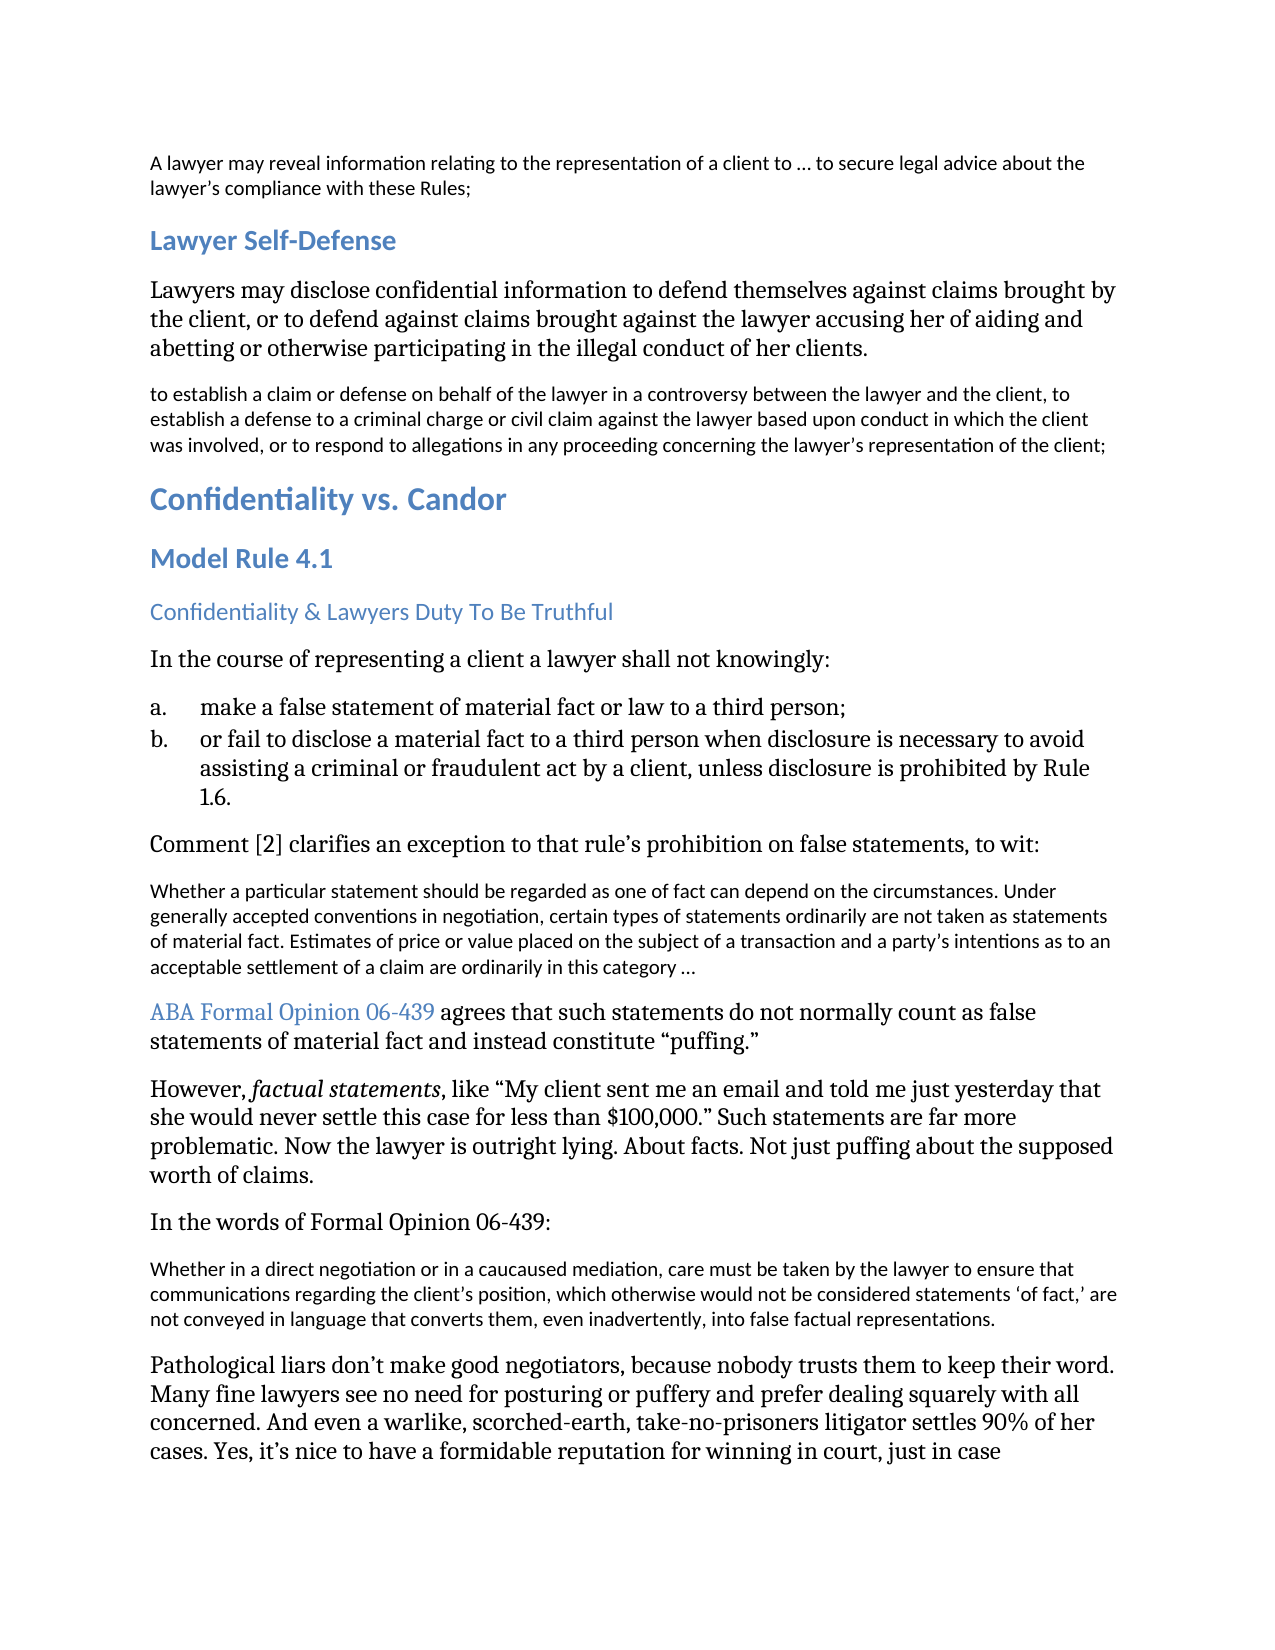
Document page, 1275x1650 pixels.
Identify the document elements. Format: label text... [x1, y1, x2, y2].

subtitle Confidentiality vs. Candor [150, 478, 1125, 519]
list or fail to disclose a material fact to a third person when disclosure is necessary to avoid assisting a criminal or fraudulent act by a client, unless disclosure is prohibited by Rule 1.6. [150, 725, 1125, 812]
text to establish a claim or defense on behalf of the lawyer in a controversy between the lawyer and the client, to establish a defense to a criminal charge or civil claim against the lawyer based upon conduct in which the client was involved, or to respond to allegations in any proceeding concerning the lawyer’s representation of the client; [150, 381, 1125, 457]
text Whether a particular statement should be regarded as one of fact can depend on the circumstances. Under generally accepted conventions in negotiation, certain types of statements ordinarily are not taken as statements of material fact. Estimates of price or value placed on the subject of a transaction and a party’s intentions as to an acceptable settlement of a claim are ordinarily in this category … [150, 878, 1125, 979]
text Comment [2] clarifies an exception to that rule’s prohibition on false statements, to wit: [150, 830, 1125, 859]
subtitle Confidentiality & Lawyers Duty To Be Truthful [150, 596, 1125, 627]
text However, factual statements, like “My client sent me an email and told me just yesterday that she would never settle this case for less than $100,000.” Such statements are far more problematic. Now the lawyer is outright lying. About facts. Not just puffing about the supposed worth of claims. [150, 1074, 1125, 1189]
text In the words of Formal Opinion 06-439: [150, 1208, 1125, 1237]
text Lawyers may disclose confidential information to defend themselves against claims brought by the client, or to defend against claims brought against the lawyer accusing her of aiding and abetting or otherwise participating in the illegal conduct of her clients. [150, 276, 1125, 362]
subtitle Lawyer Self-Defense [150, 222, 1125, 257]
text In the course of representing a client a lawyer shall not knowingly: [150, 645, 1125, 674]
list make a false statement of material fact or law to a third person; [150, 693, 1125, 722]
text ABA Formal Opinion 06-439 agrees that such statements do not normally count as false statements of material fact and instead constitute “puffing.” [150, 998, 1125, 1056]
subtitle Model Rule 4.1 [150, 540, 1125, 575]
